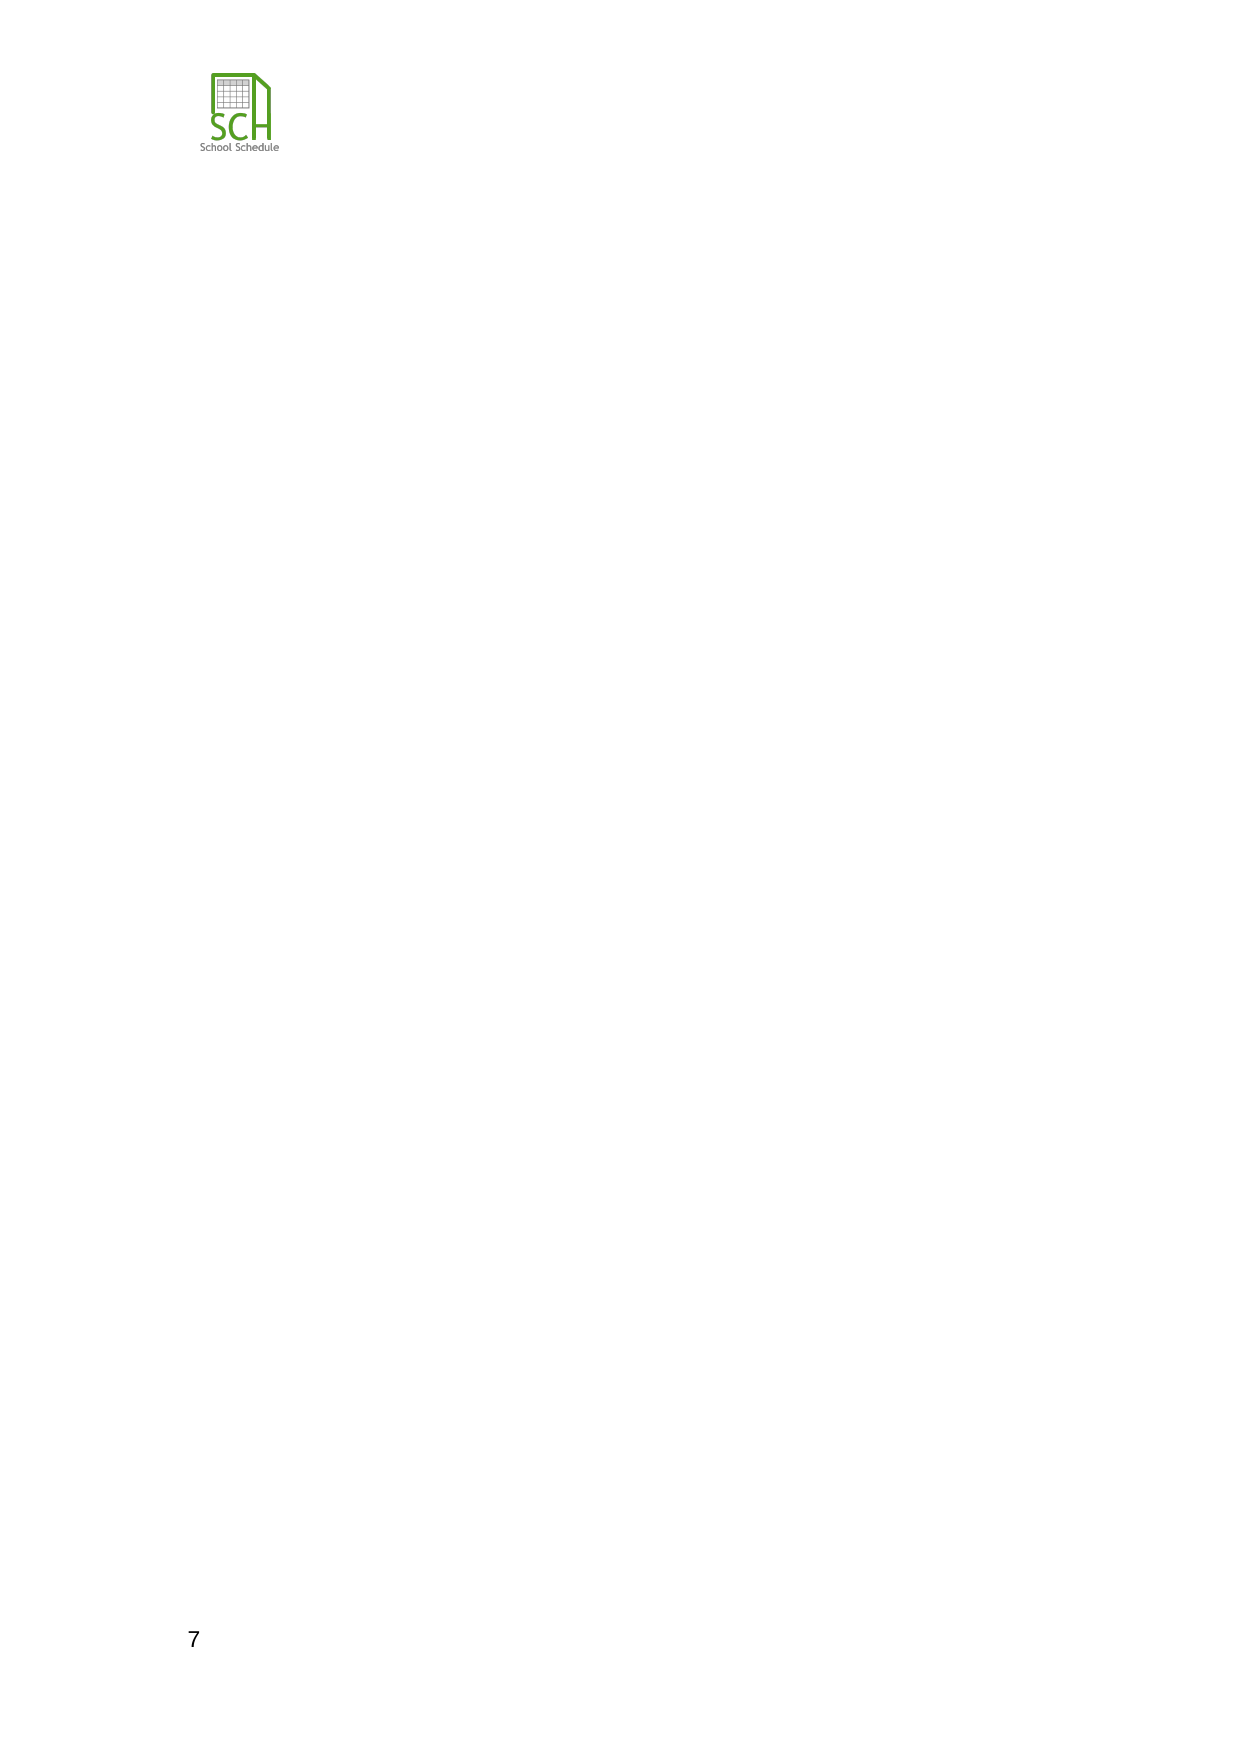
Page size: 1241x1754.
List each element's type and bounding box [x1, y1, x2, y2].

picture [187, 73, 296, 171]
